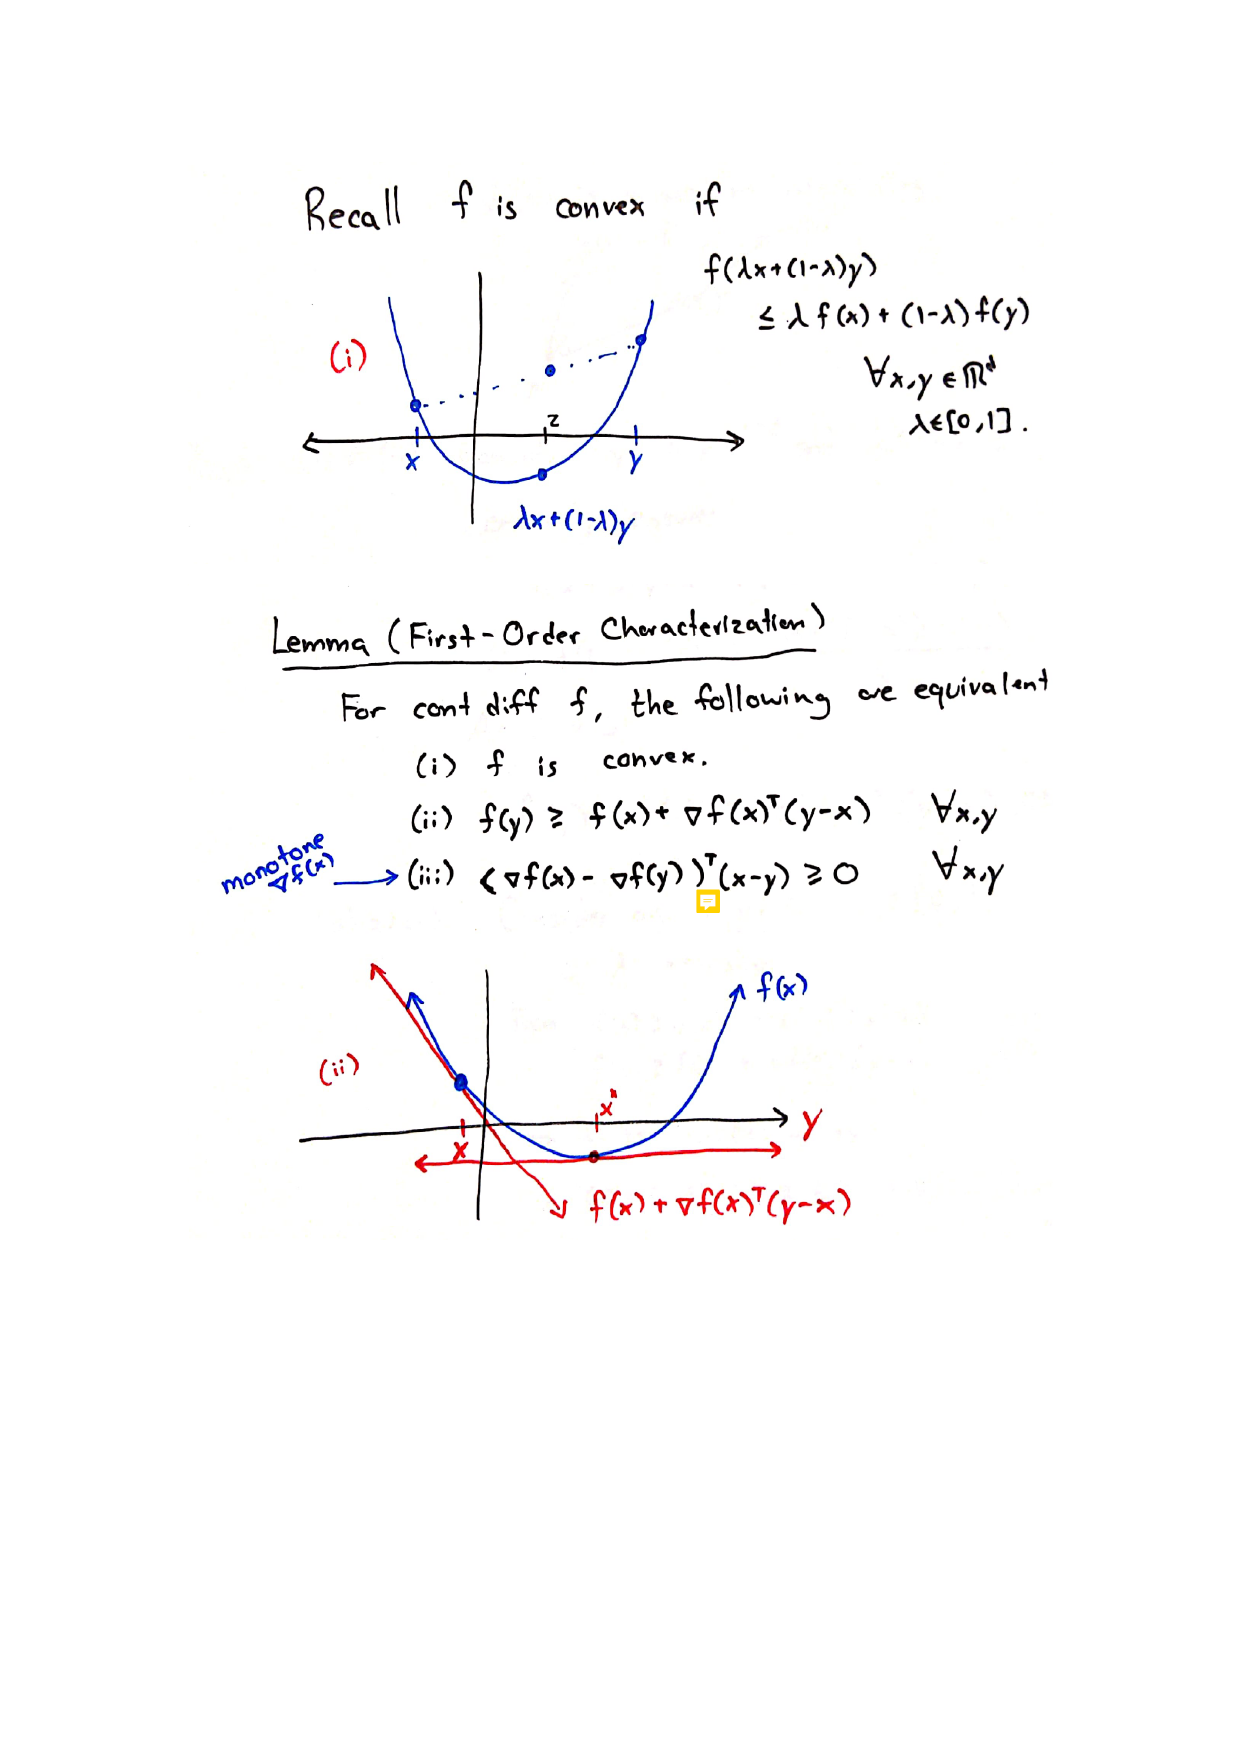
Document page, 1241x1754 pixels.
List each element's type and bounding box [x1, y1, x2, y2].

picture [187, 162, 1053, 564]
picture [187, 584, 1053, 1240]
